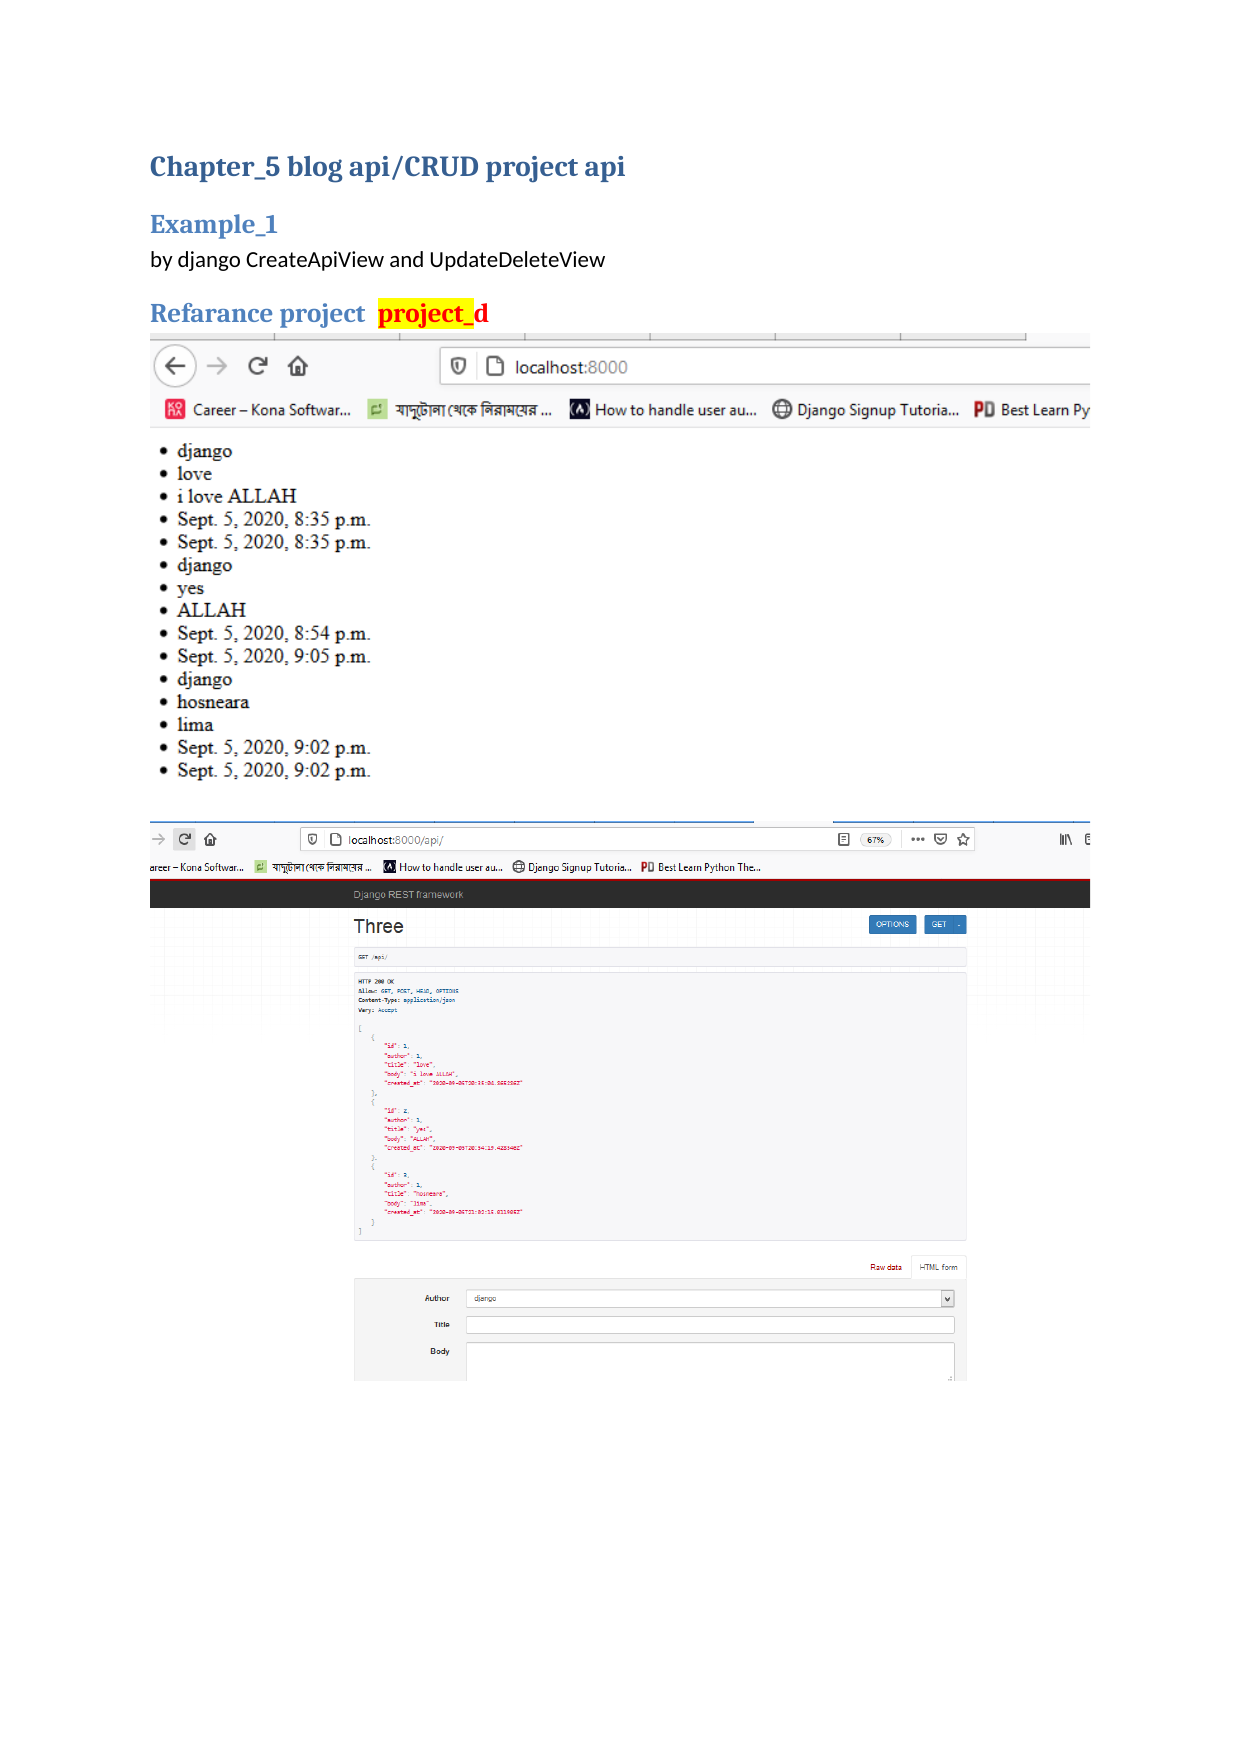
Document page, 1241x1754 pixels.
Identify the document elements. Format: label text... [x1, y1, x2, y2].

subtitle Chapter_5 blog api/CRUD project api [150, 150, 1090, 183]
subtitle Refarance project project_d [150, 298, 378, 329]
picture [150, 333, 1091, 797]
text by django CreateApiView and UpdateDeleteView [150, 245, 1090, 273]
subtitle Example_1 [150, 209, 1090, 241]
subtitle Refarance project project_d [474, 298, 1090, 329]
picture [150, 821, 1091, 1381]
